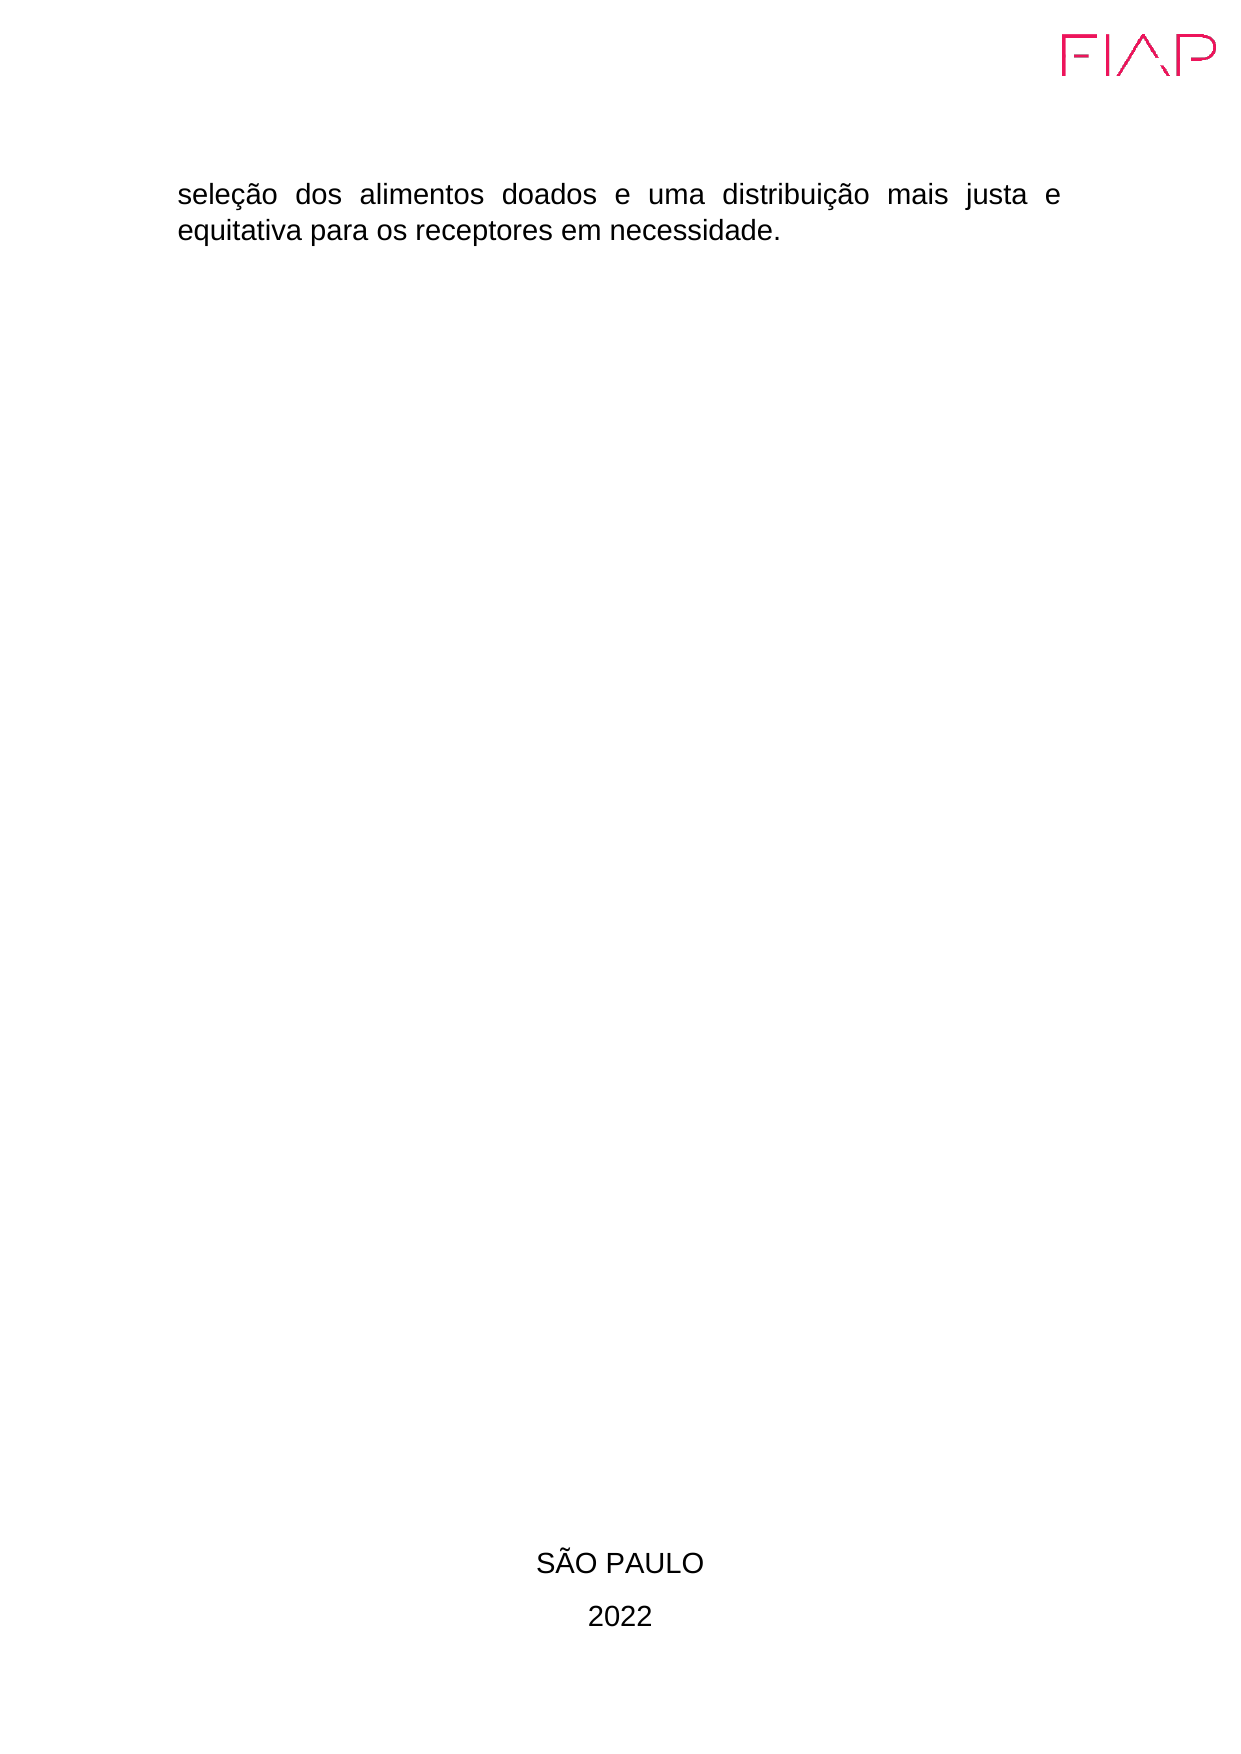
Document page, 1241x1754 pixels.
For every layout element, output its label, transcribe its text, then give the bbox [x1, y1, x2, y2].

picture [1062, 34, 1216, 76]
